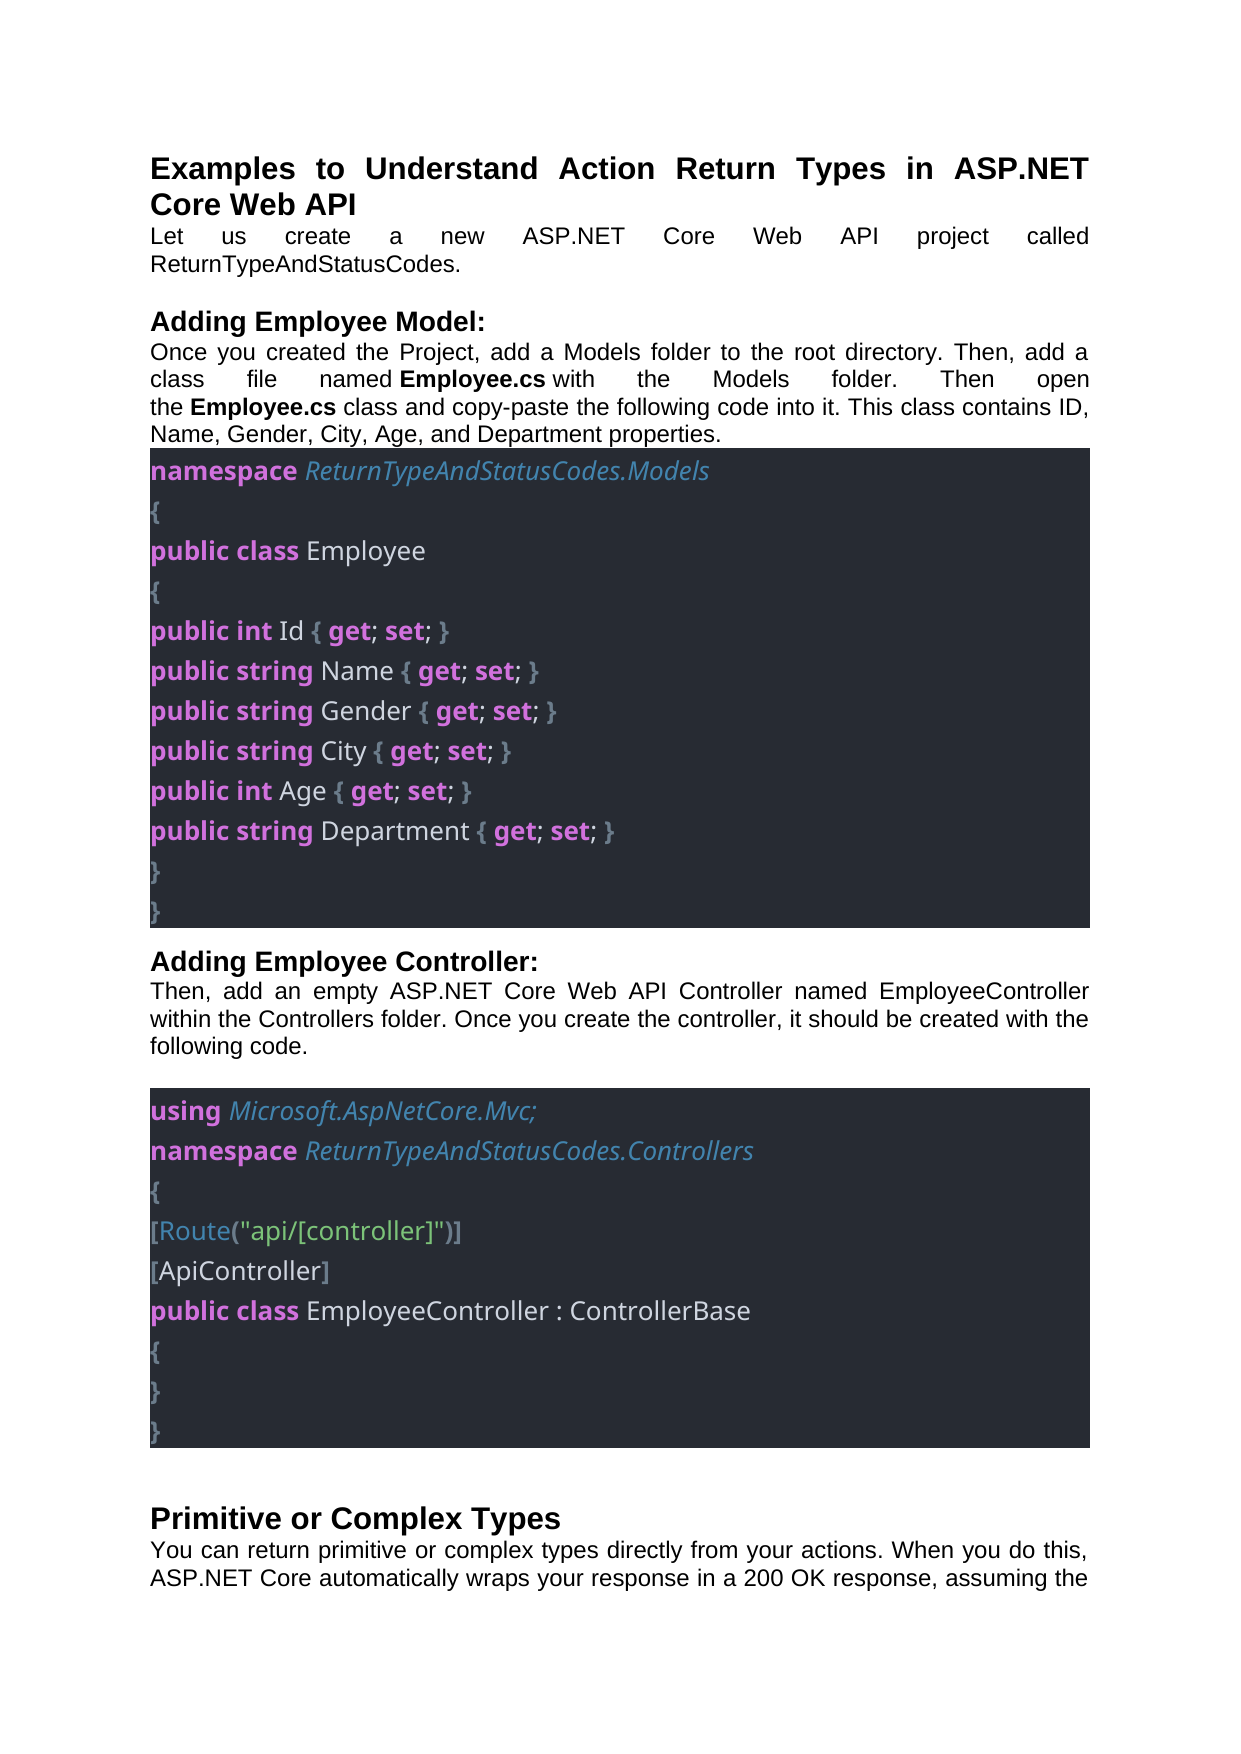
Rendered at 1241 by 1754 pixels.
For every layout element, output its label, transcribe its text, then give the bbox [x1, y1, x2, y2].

text public string Name { get; set; } [150, 648, 1090, 688]
text [ApiController] [150, 1248, 1090, 1288]
text Then, add an empty ASP.NET Core Web API Controller named EmployeeController within the Controllers folder. Once you create the controller, it should be created with the following code. [150, 977, 1090, 1060]
text { [150, 1168, 1090, 1208]
text } [150, 848, 1090, 888]
text public string Gender { get; set; } [150, 688, 1090, 728]
text Adding Employee Controller: [150, 944, 1090, 977]
text Once you created the Project, add a Models folder to the root directory. Then, add a class file named Employee.cs with the Models folder. Then open the Employee.cs class and copy-paste the following code into it. This class contains ID, Name, Gender, City, Age, and Department properties. [150, 337, 1090, 448]
text { [150, 488, 1090, 528]
text Examples to Understand Action Return Types in ASP.NET Core Web API [150, 150, 1090, 222]
text } [150, 1368, 1090, 1408]
text namespace ReturnTypeAndStatusCodes.Models [150, 448, 1090, 488]
text Primitive or Complex Types [150, 1500, 1090, 1536]
text { [150, 568, 1090, 608]
text { [150, 1328, 1090, 1368]
text public string City { get; set; } [150, 728, 1090, 768]
text public int Age { get; set; } [150, 768, 1090, 808]
text namespace ReturnTypeAndStatusCodes.Controllers [150, 1128, 1090, 1168]
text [150, 1536, 1090, 1592]
text public int Id { get; set; } [150, 608, 1090, 648]
text Let us create a new ASP.NET Core Web API project called ReturnTypeAndStatusCodes. [150, 222, 1090, 277]
text using Microsoft.AspNetCore.Mvc; [150, 1088, 1090, 1128]
text public string Department { get; set; } [150, 808, 1090, 848]
text Adding Employee Model: [150, 305, 1090, 337]
text } [150, 888, 1090, 928]
text [Route("api/[controller]")] [150, 1208, 1090, 1248]
text public class EmployeeController : ControllerBase [150, 1288, 1090, 1328]
text public class Employee [150, 528, 1090, 568]
text } [150, 1408, 1090, 1448]
